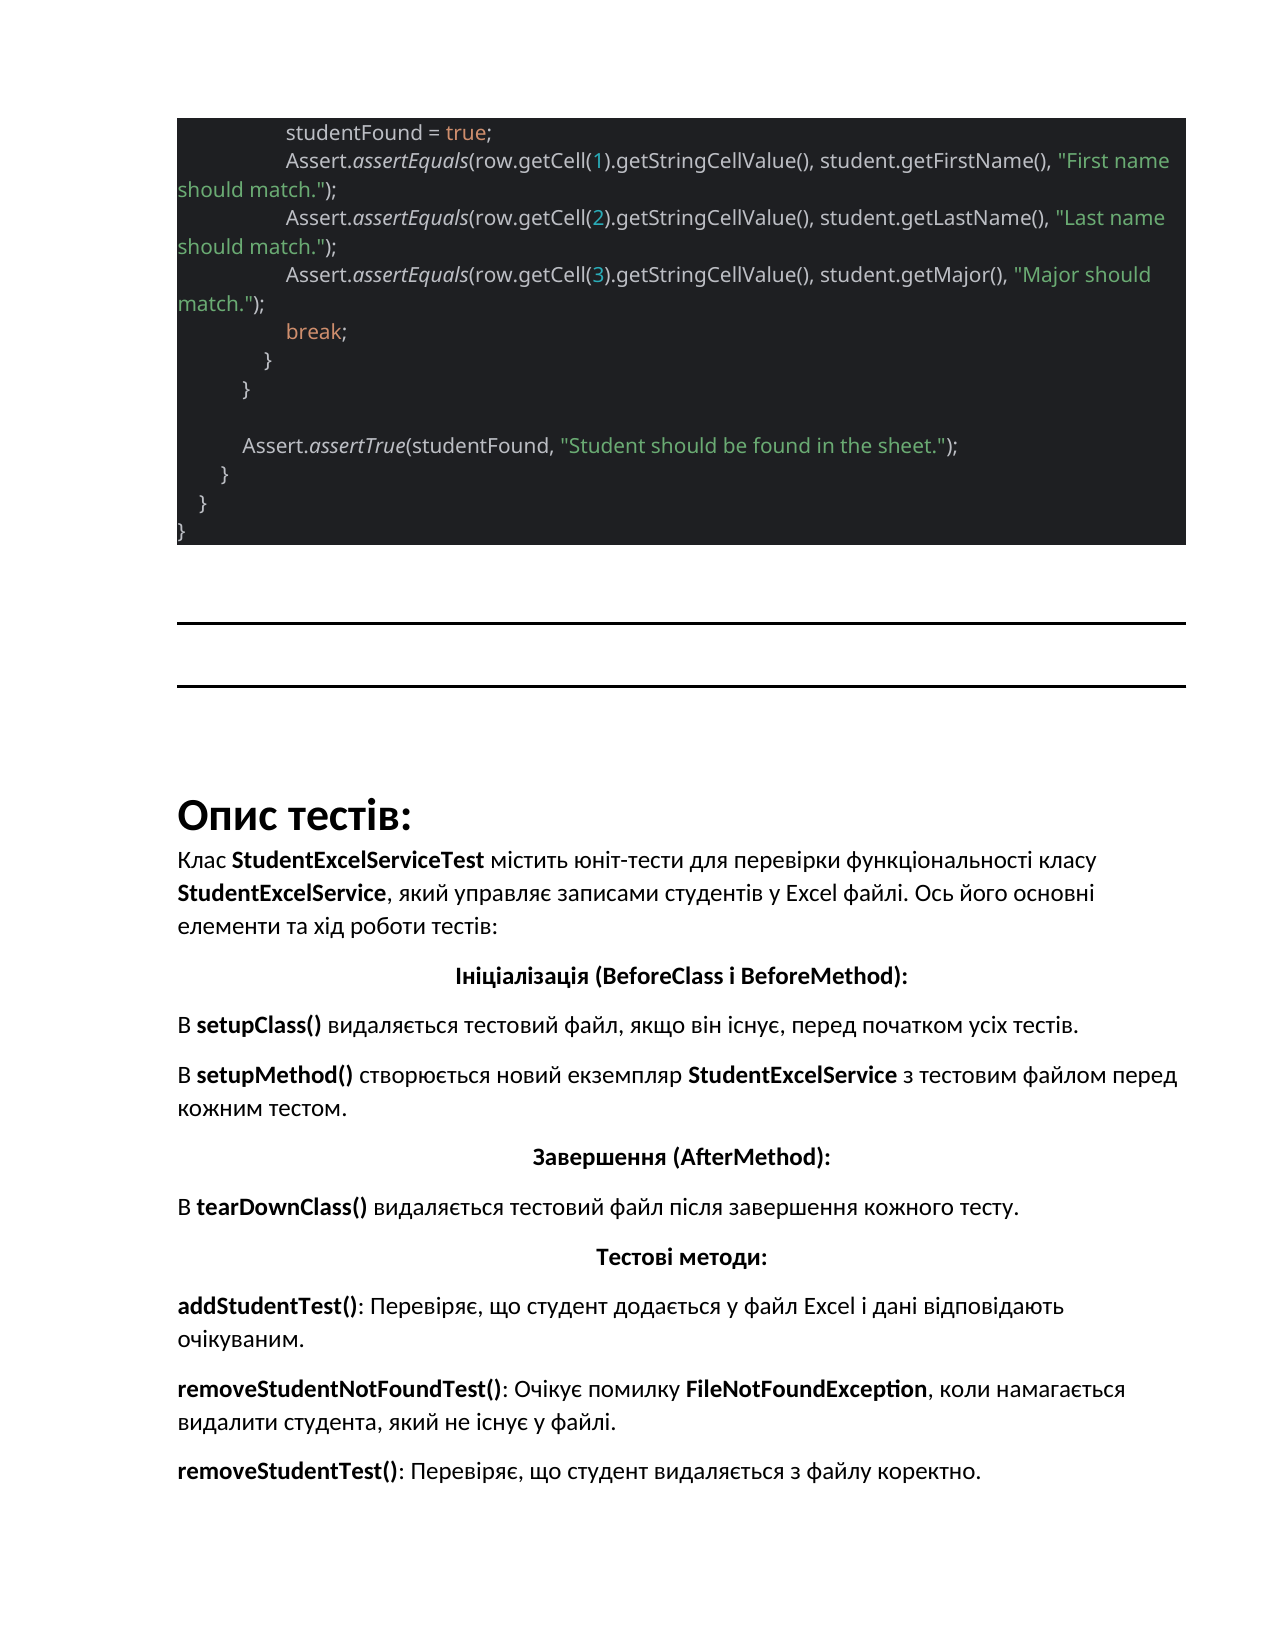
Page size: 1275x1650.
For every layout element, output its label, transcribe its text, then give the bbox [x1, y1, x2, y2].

text removeStudentNotFoundTest(): Очікує помилку FileNotFoundException, коли намагається видалити студента, який не існує у файлі. [177, 1373, 1186, 1436]
text Тестові методи: [177, 1241, 1186, 1271]
text В setupClass() видаляється тестовий файл, якщо він існує, перед початком усіх тестів. [177, 1009, 1186, 1040]
text В setupMethod() створюється новий екземпляр StudentExcelService з тестовим файлом перед кожним тестом. [177, 1059, 1186, 1122]
text В tearDownClass() видаляється тестовий файл після завершення кожного тесту. [177, 1191, 1186, 1222]
text Опис тестів: Клас StudentExcelServiceTest містить юніт-тести для перевірки функціональності класу StudentExcelService, який управляє записами студентів у Excel файлі. Ось його основні елементи та хід роботи тестів: [177, 786, 1186, 941]
text Ініціалізація (BeforeClass і BeforeMethod): [177, 960, 1186, 990]
text removeStudentTest(): Перевіряє, що студент видаляється з файлу коректно. [177, 1455, 1186, 1486]
text Завершення (AfterMethod): [177, 1141, 1186, 1172]
text addStudentTest(): Перевіряє, що студент додається у файл Excel і дані відповідають очікуваним. [177, 1290, 1186, 1354]
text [177, 118, 1186, 545]
